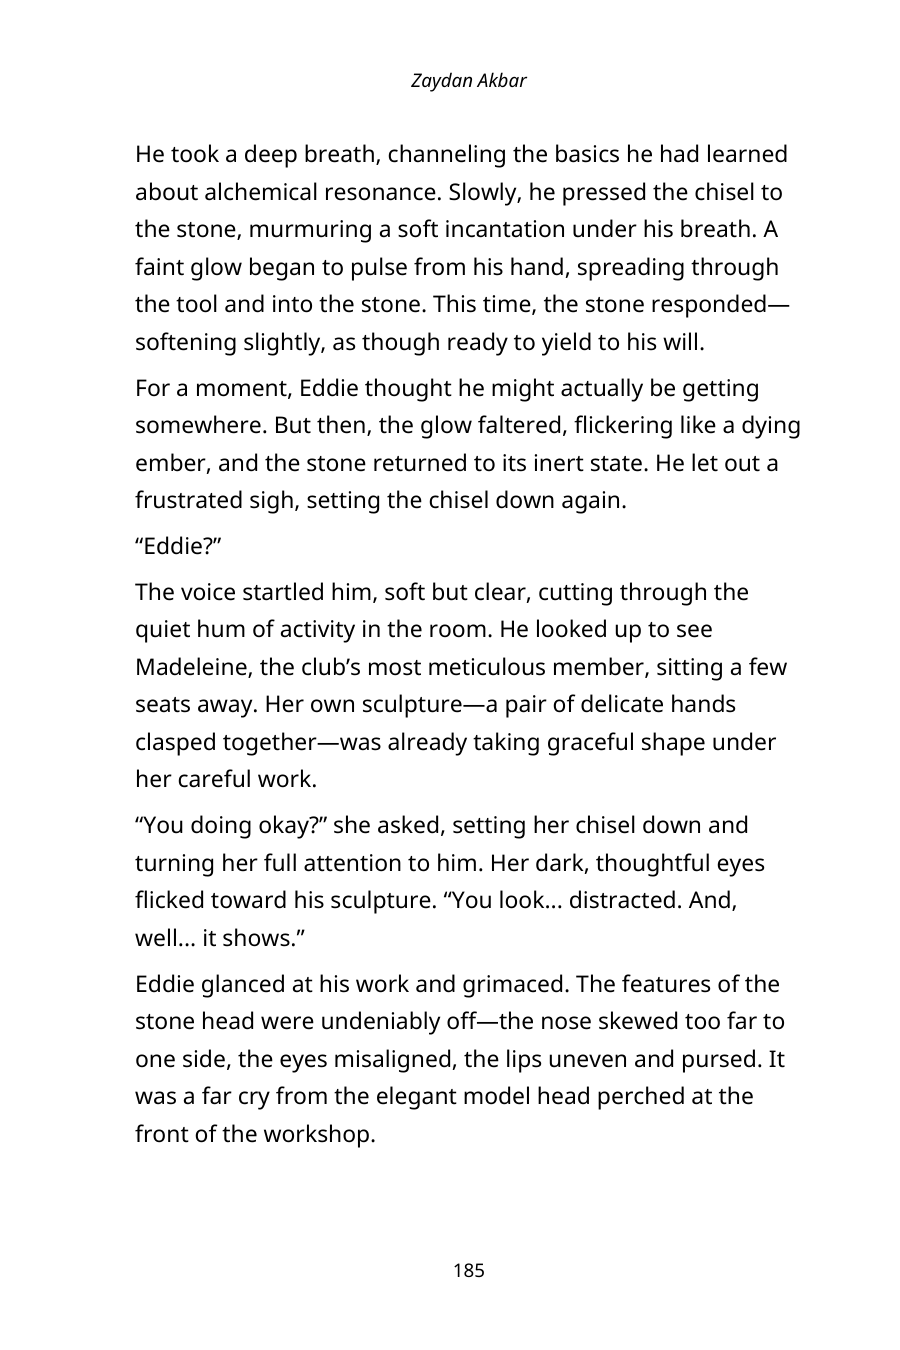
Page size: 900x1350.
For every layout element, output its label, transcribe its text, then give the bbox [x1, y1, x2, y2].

text He took a deep breath, channeling the basics he had learned about alchemical resonance. Slowly, he pressed the chisel to the stone, murmuring a soft incantation under his breath. A faint glow began to pulse from his hand, spreading through the tool and into the stone. This time, the stone responded—softening slightly, as though ready to yield to his will. [135, 138, 802, 357]
text “You doing okay?” she asked, setting her chisel down and turning her full attention to him. Her dark, thoughtful eyes flicked toward his sculpture. “You look... distracted. And, well... it shows.” [135, 809, 802, 953]
text For a moment, Eddie thought he might actually be getting somewhere. But then, the glow faltered, flickering like a dying ember, and the stone returned to its inert state. He let out a frustrated sigh, setting the chisel down again. [135, 372, 802, 516]
text “Eddie?” [135, 530, 802, 561]
text The voice startled him, soft but clear, cutting through the quiet hum of activity in the room. He looked up to see Madeleine, the club’s most meticulous member, sitting a few seats away. Her own sculpture—a pair of delicate hands clasped together—was already taking graceful shape under her careful work. [135, 576, 802, 795]
text Eddie glanced at his work and grimaced. The features of the stone head were undeniably off—the nose skewed too far to one side, the eyes misaligned, the lips uneven and pursed. It was a far cry from the elegant model head perched at the front of the workshop. [135, 968, 802, 1149]
